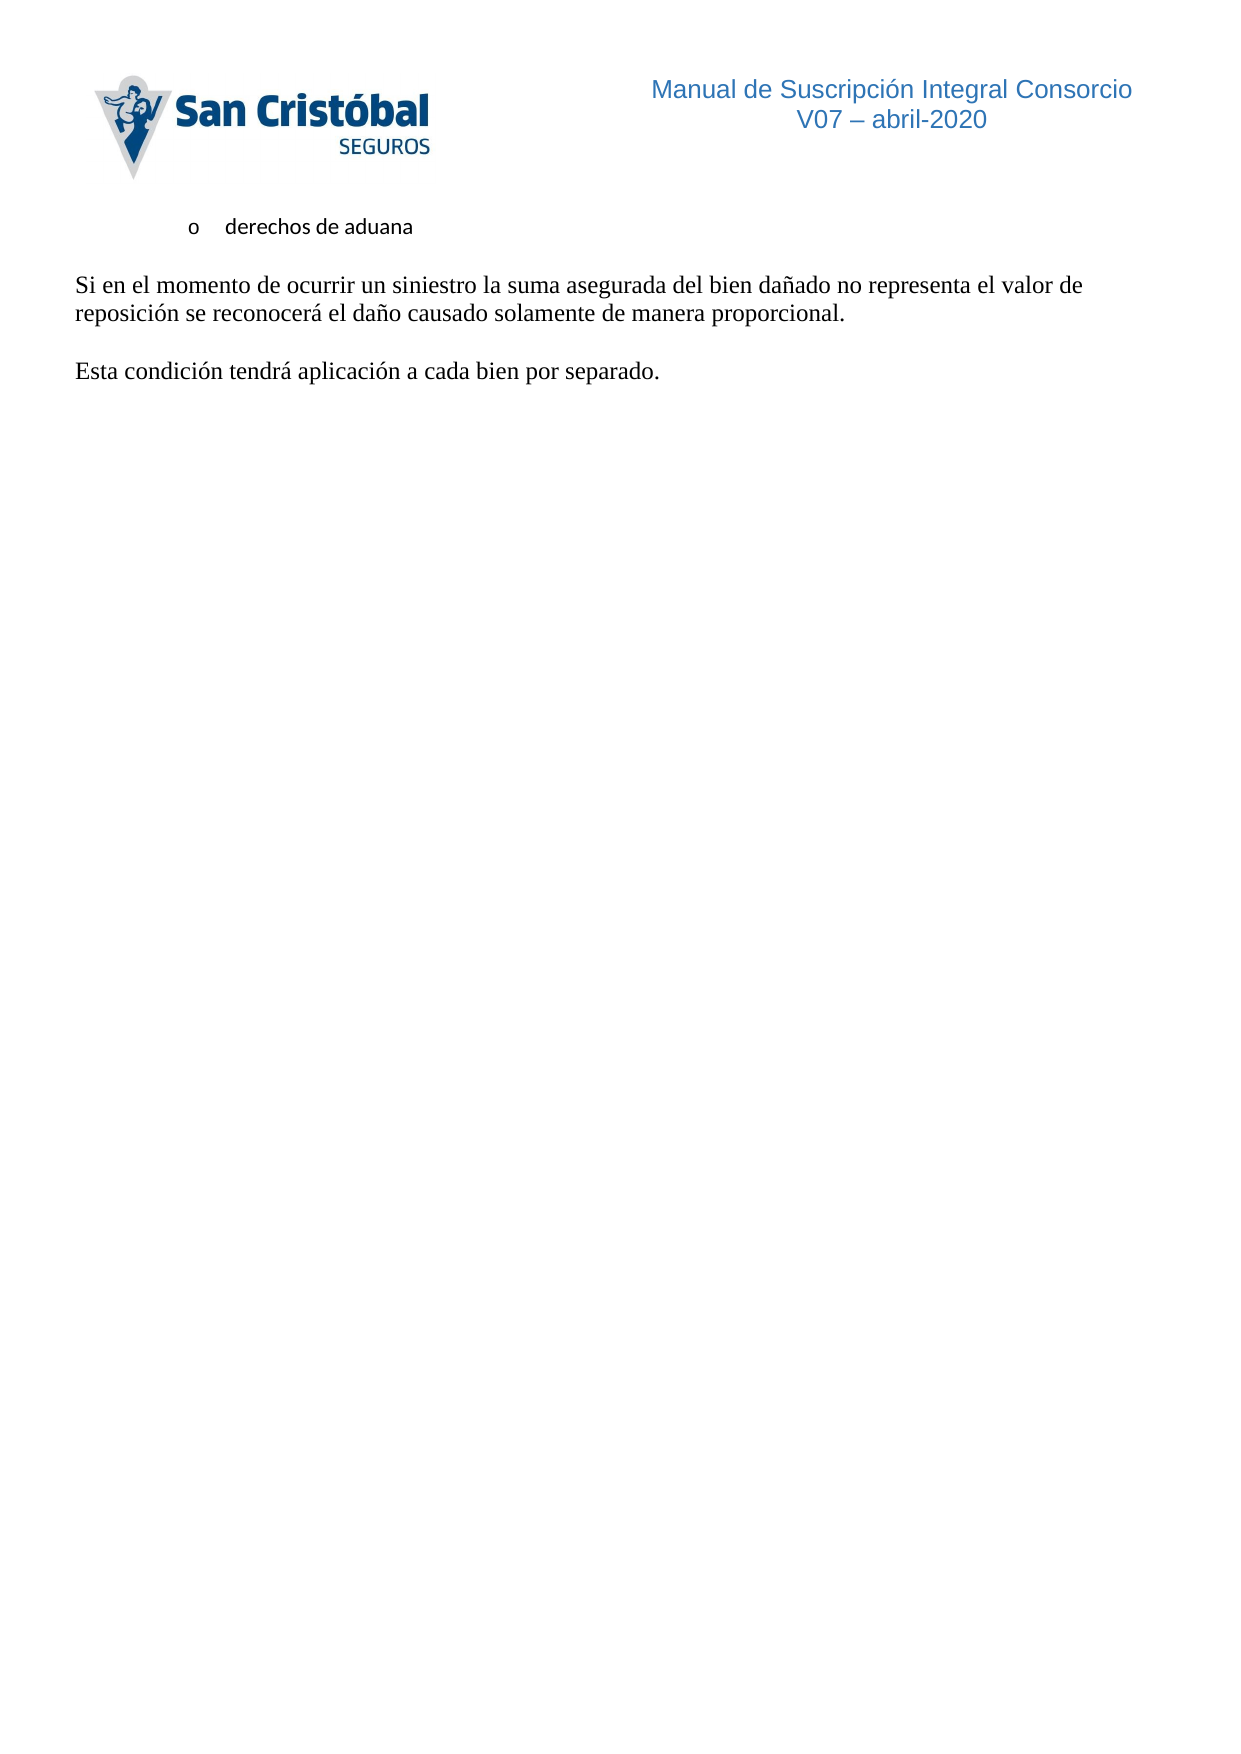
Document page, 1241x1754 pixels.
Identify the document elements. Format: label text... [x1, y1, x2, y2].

list derechos de aduana [187, 212, 1165, 241]
text Esta condición tendrá aplicación a cada bien por separado. [75, 356, 1165, 385]
text Si en el momento de ocurrir un siniestro la suma asegurada del bien dañado no representa el valor de reposición se reconocerá el daño causado solamente de manera proporcional. [75, 270, 1165, 327]
picture [86, 73, 436, 184]
